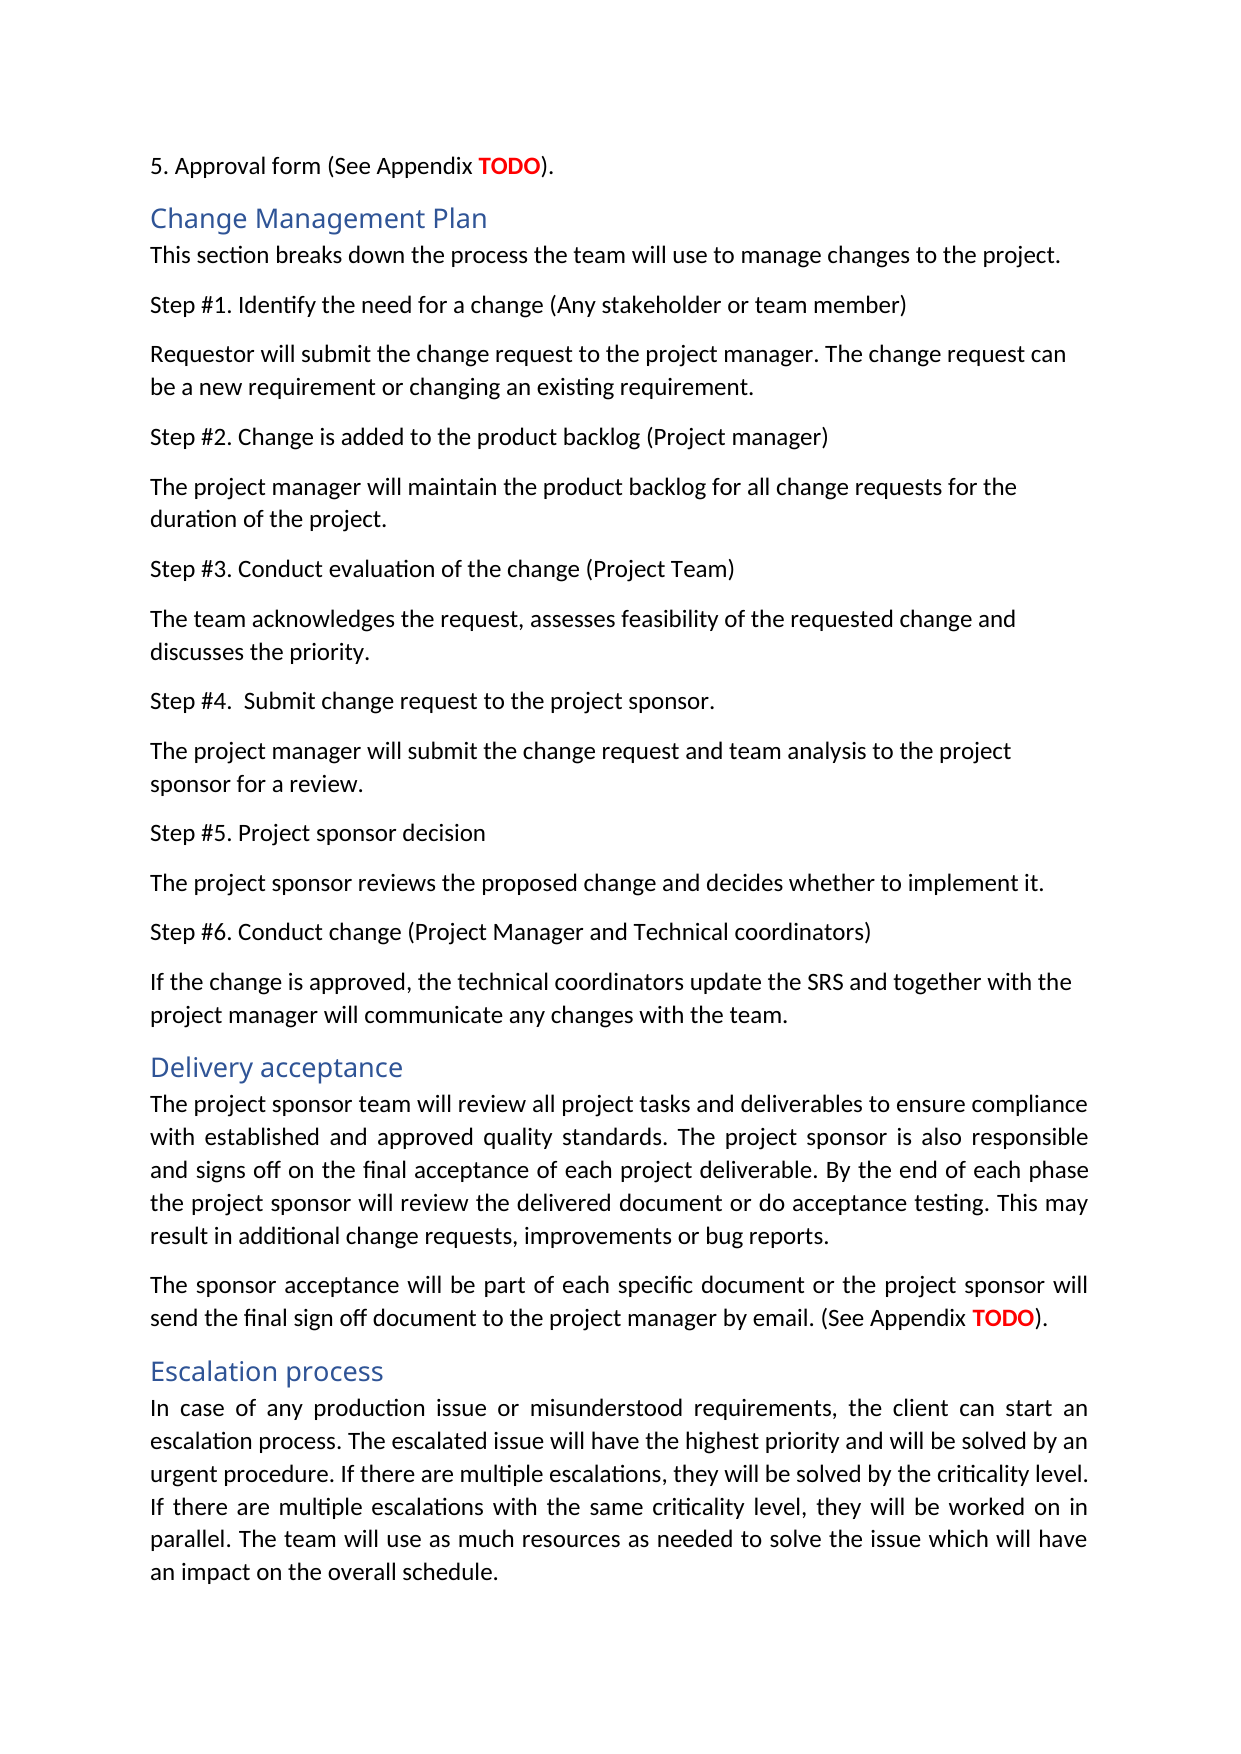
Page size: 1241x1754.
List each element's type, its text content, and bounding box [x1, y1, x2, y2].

subtitle Change Management Plan [150, 199, 1090, 236]
text This section breaks down the process the team will use to manage changes to the project. [150, 239, 1090, 270]
text The sponsor acceptance will be part of each specific document or the project sponsor will send the final sign off document to the project manager by email. (See Appendix TODO). [150, 1269, 1090, 1333]
text In case of any production issue or misunderstood requirements, the client can start an escalation process. The escalated issue will have the highest priority and will be solved by an urgent procedure. If there are multiple escalations, they will be solved by the criticality level. If there are multiple escalations with the same criticality level, they will be worked on in parallel. The team will use as much resources as needed to solve the issue which will have an impact on the overall schedule. [150, 1392, 1090, 1587]
text The project manager will maintain the product backlog for all change requests for the duration of the project. [150, 471, 1090, 534]
text 5. Approval form (See Appendix TODO). [150, 150, 1090, 181]
text If the change is approved, the technical coordinators update the SRS and together with the project manager will communicate any changes with the team. [150, 966, 1090, 1029]
subtitle Delivery acceptance [150, 1048, 1090, 1085]
text Step #5. Project sponsor decision [150, 817, 1090, 848]
text The project manager will submit the change request and team analysis to the project sponsor for a review. [150, 735, 1090, 798]
text The project sponsor reviews the proposed change and decides whether to implement it. [150, 867, 1090, 897]
subtitle Escalation process [150, 1352, 1090, 1389]
text Step #3. Conduct evaluation of the change (Project Team) [150, 553, 1090, 584]
text Step #2. Change is added to the product backlog (Project manager) [150, 421, 1090, 452]
text Step #4. Submit change request to the project sponsor. [150, 685, 1090, 716]
text The project sponsor team will review all project tasks and deliverables to ensure compliance with established and approved quality standards. The project sponsor is also responsible and signs off on the final acceptance of each project deliverable. By the end of each phase the project sponsor will review the delivered document or do acceptance testing. This may result in additional change requests, improvements or bug reports. [150, 1088, 1090, 1251]
text Requestor will submit the change request to the project manager. The change request can be a new requirement or changing an existing requirement. [150, 338, 1090, 402]
text Step #6. Conduct change (Project Manager and Technical coordinators) [150, 916, 1090, 947]
text Step #1. Identify the need for a change (Any stakeholder or team member) [150, 289, 1090, 319]
text The team acknowledges the request, assesses feasibility of the requested change and discusses the priority. [150, 603, 1090, 666]
